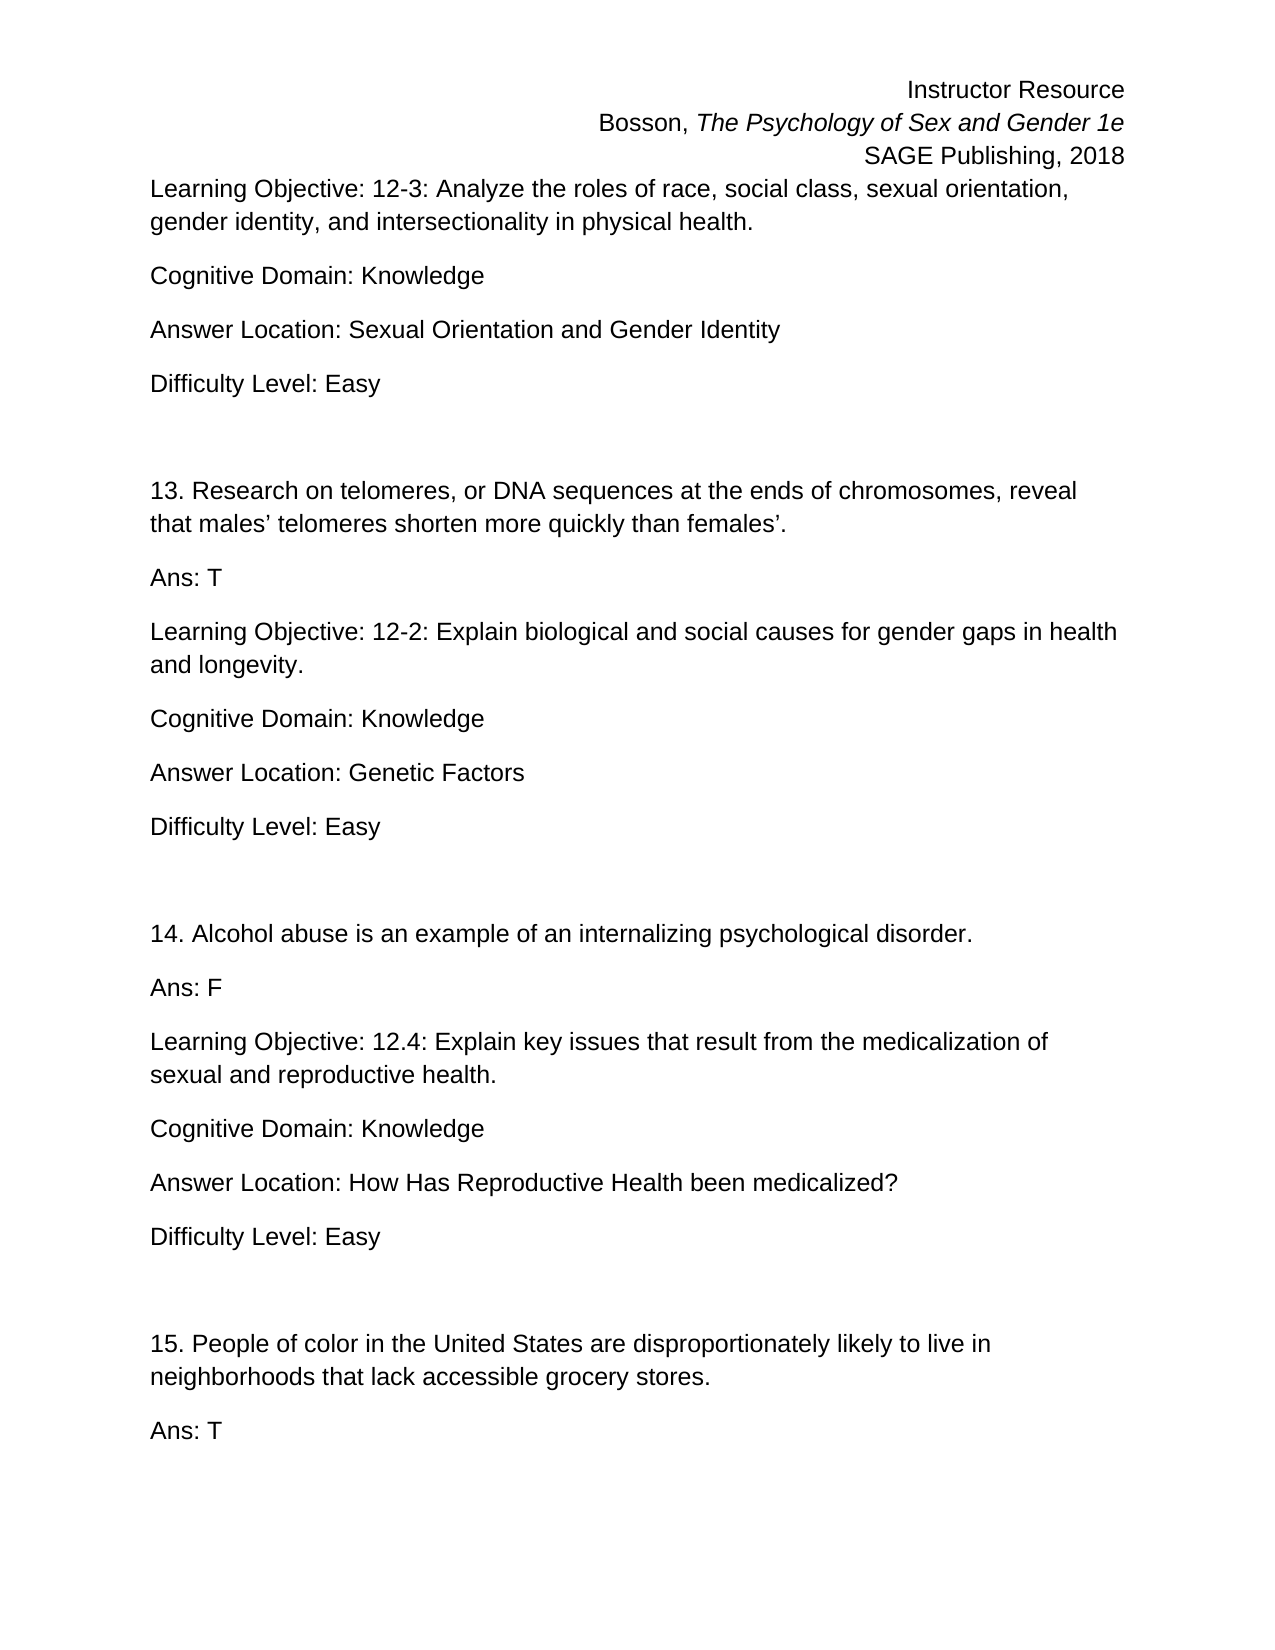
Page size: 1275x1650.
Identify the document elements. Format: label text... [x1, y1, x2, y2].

text Learning Objective: 12.4: Explain key issues that result from the medicalization of sexual and reproductive health. [150, 1027, 1125, 1089]
text Answer Location: How Has Reproductive Health been medicalized? [150, 1168, 1125, 1197]
text Cognitive Domain: Knowledge [150, 1114, 1125, 1143]
text Answer Location: Sexual Orientation and Gender Identity [150, 315, 1125, 343]
text Ans: T [150, 1416, 1125, 1445]
text Difficulty Level: Easy [150, 369, 1125, 397]
text Ans: F [150, 973, 1125, 1002]
text 15. People of color in the United States are disproportionately likely to live in neighborhoods that lack accessible grocery stores. [150, 1329, 1125, 1391]
text Difficulty Level: Easy [150, 1222, 1125, 1250]
text Ans: T [150, 563, 1125, 592]
text Learning Objective: 12-2: Explain biological and social causes for gender gaps in health and longevity. [150, 617, 1125, 679]
text Answer Location: Genetic Factors [150, 758, 1125, 787]
text Difficulty Level: Easy [150, 812, 1125, 840]
text Cognitive Domain: Knowledge [150, 704, 1125, 733]
text 14. Alcohol abuse is an example of an internalizing psychological disorder. [150, 919, 1125, 948]
text 13. Research on telomeres, or DNA sequences at the ends of chromosomes, reveal that males’ telomeres shorten more quickly than females’. [150, 476, 1125, 538]
text Cognitive Domain: Knowledge [150, 261, 1125, 290]
text Learning Objective: 12-3: Analyze the roles of race, social class, sexual orientation, gender identity, and intersectionality in physical health. [150, 174, 1125, 236]
